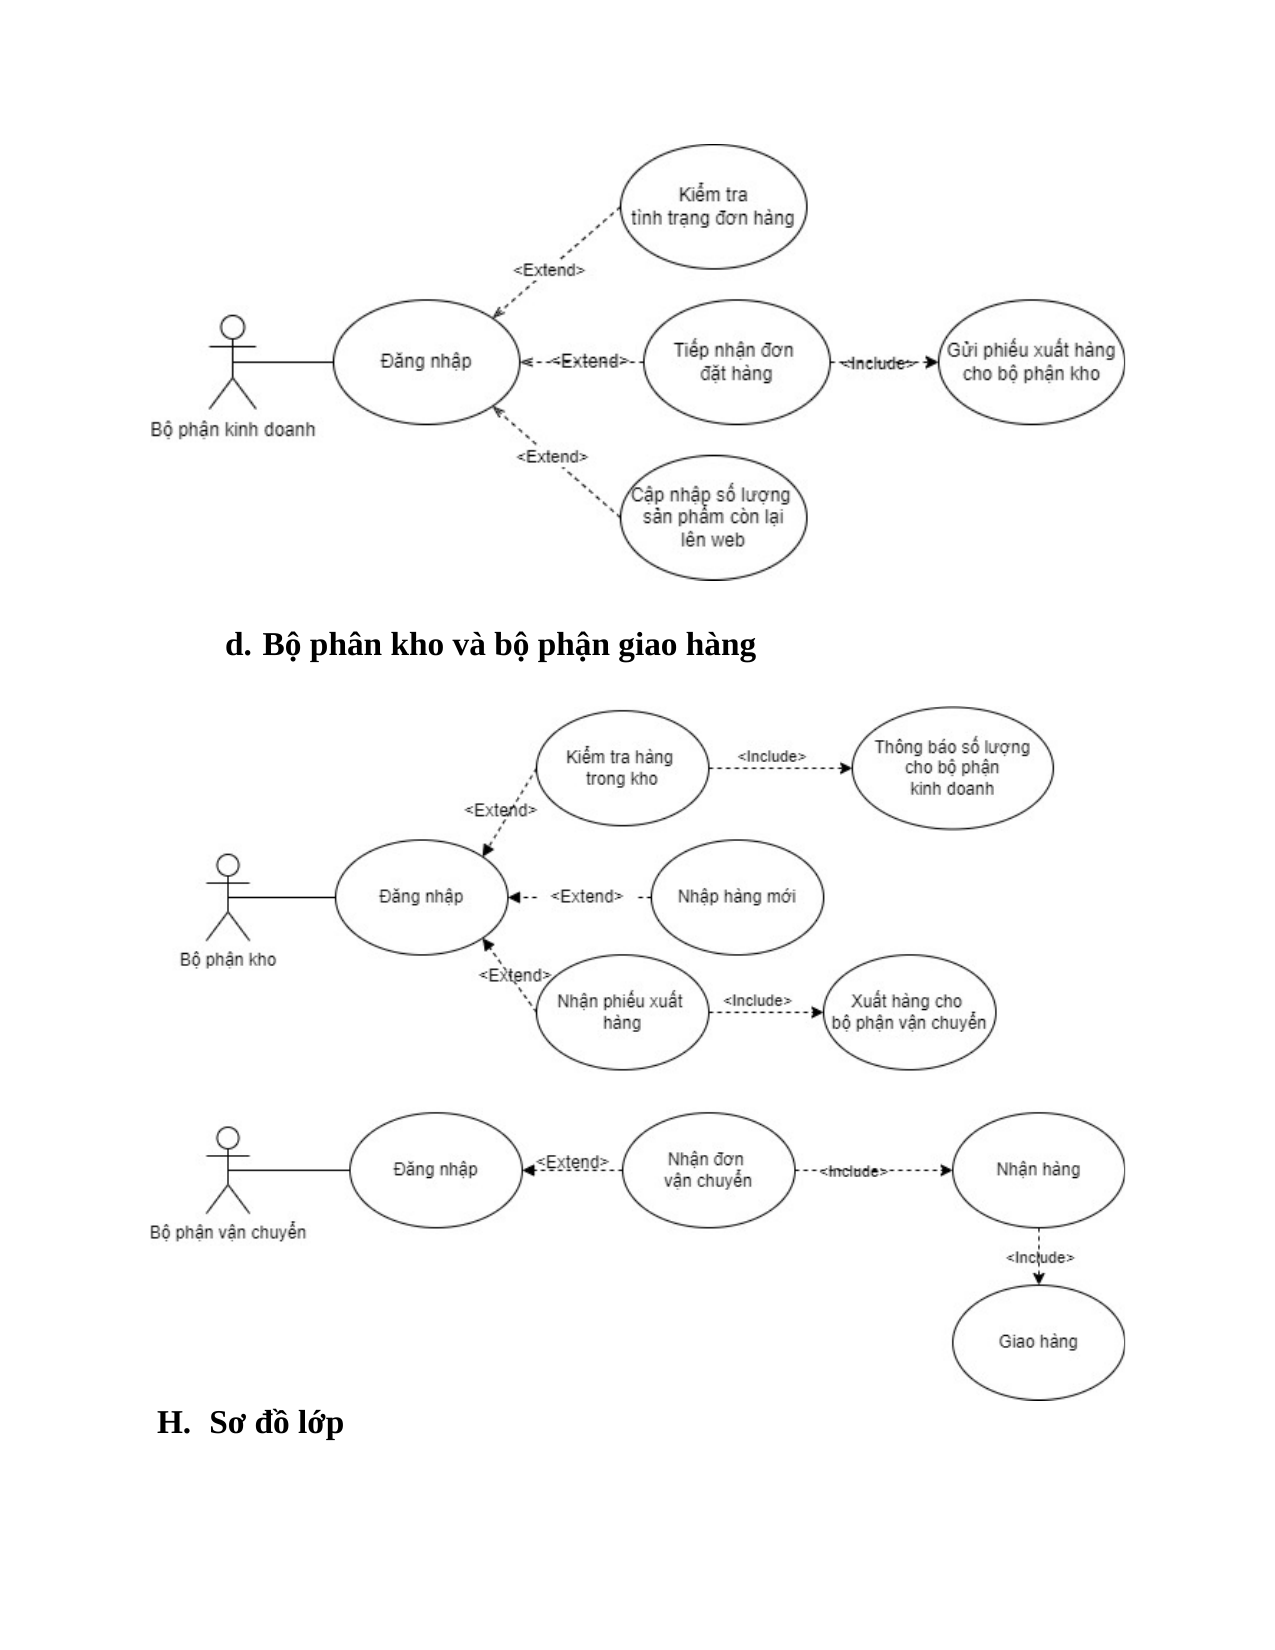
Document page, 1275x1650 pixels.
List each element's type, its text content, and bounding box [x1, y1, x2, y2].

list Sơ đồ lớp [157, 1403, 1125, 1441]
picture [150, 706, 1125, 1401]
list Bộ phân kho và bộ phận giao hàng [225, 624, 1125, 662]
picture [150, 144, 1125, 581]
